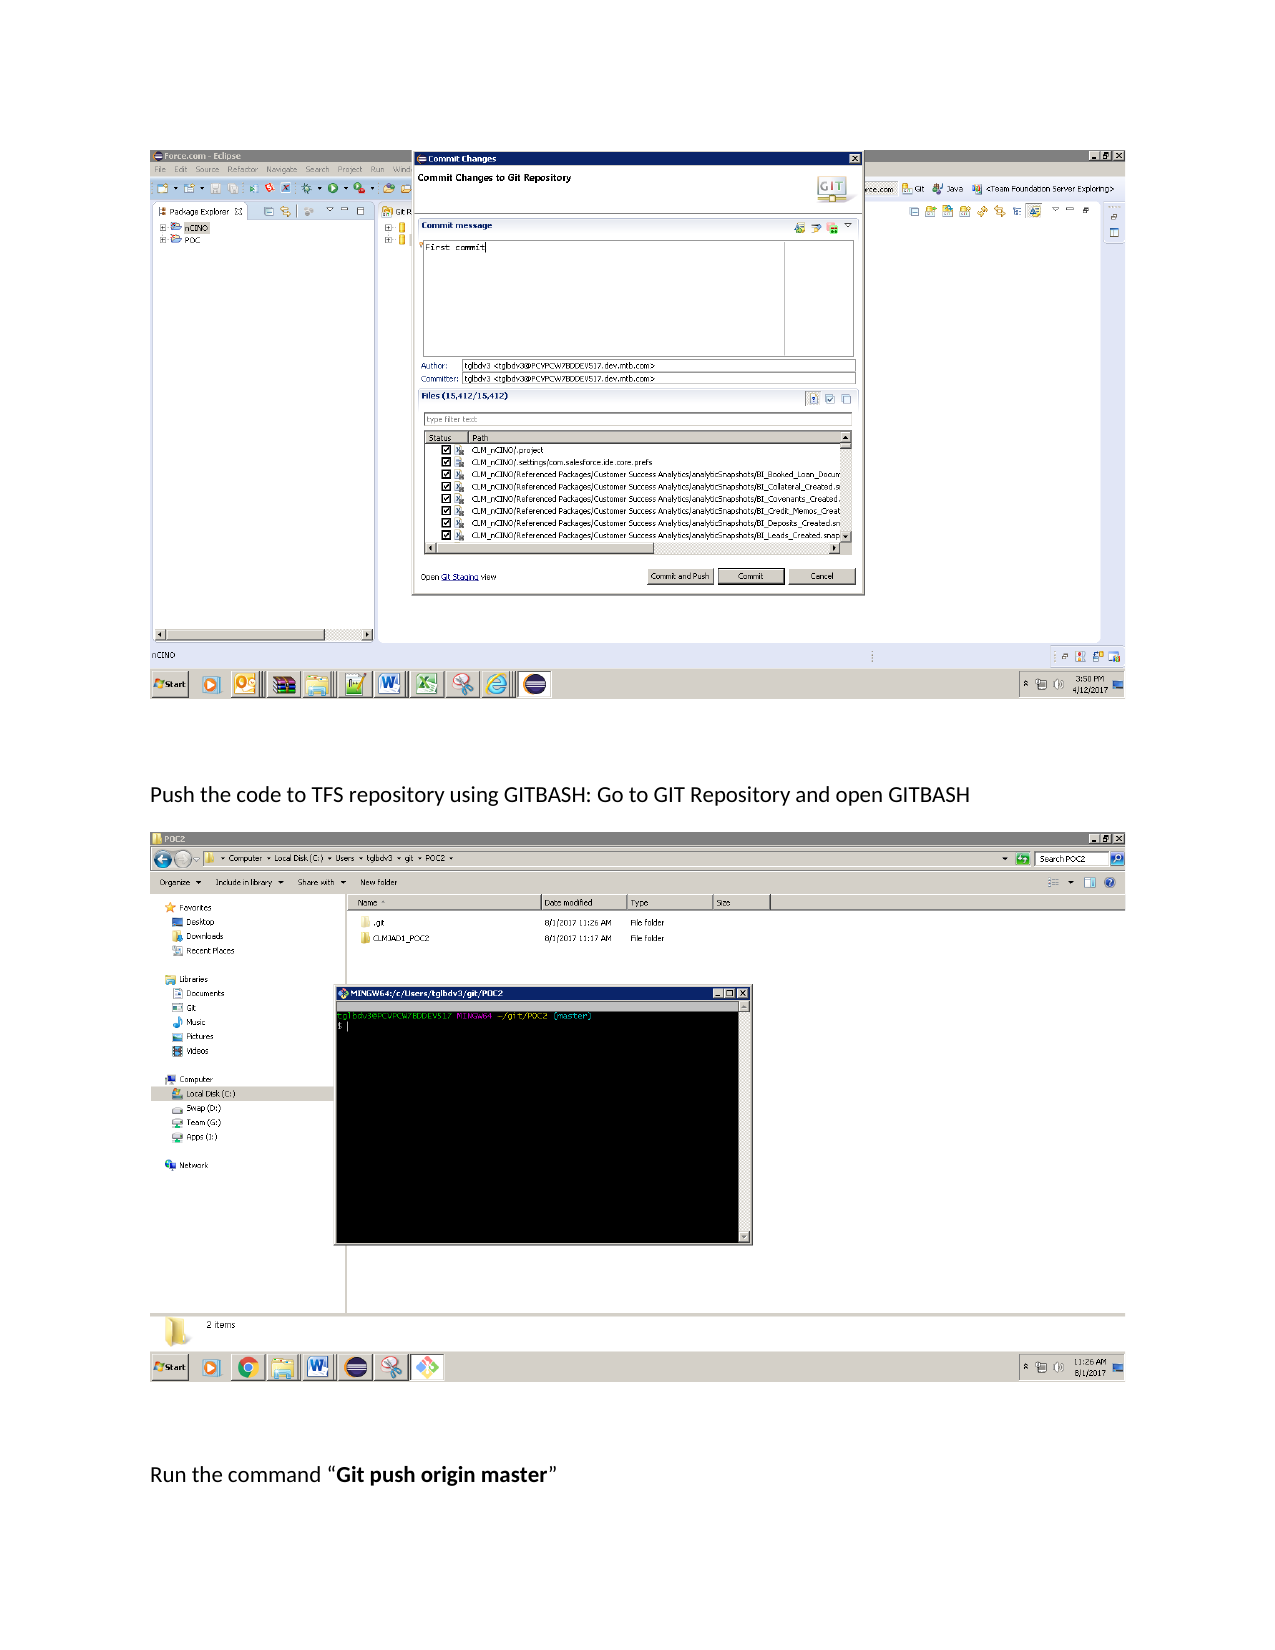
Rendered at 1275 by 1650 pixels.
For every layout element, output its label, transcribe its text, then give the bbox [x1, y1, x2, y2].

picture [150, 150, 1125, 699]
picture [150, 832, 1125, 1382]
text Run the command “Git push origin master” [150, 1460, 1125, 1488]
text Push the code to TFS repository using GITBASH: Go to GIT Repository and open GITBASH [150, 780, 1125, 808]
